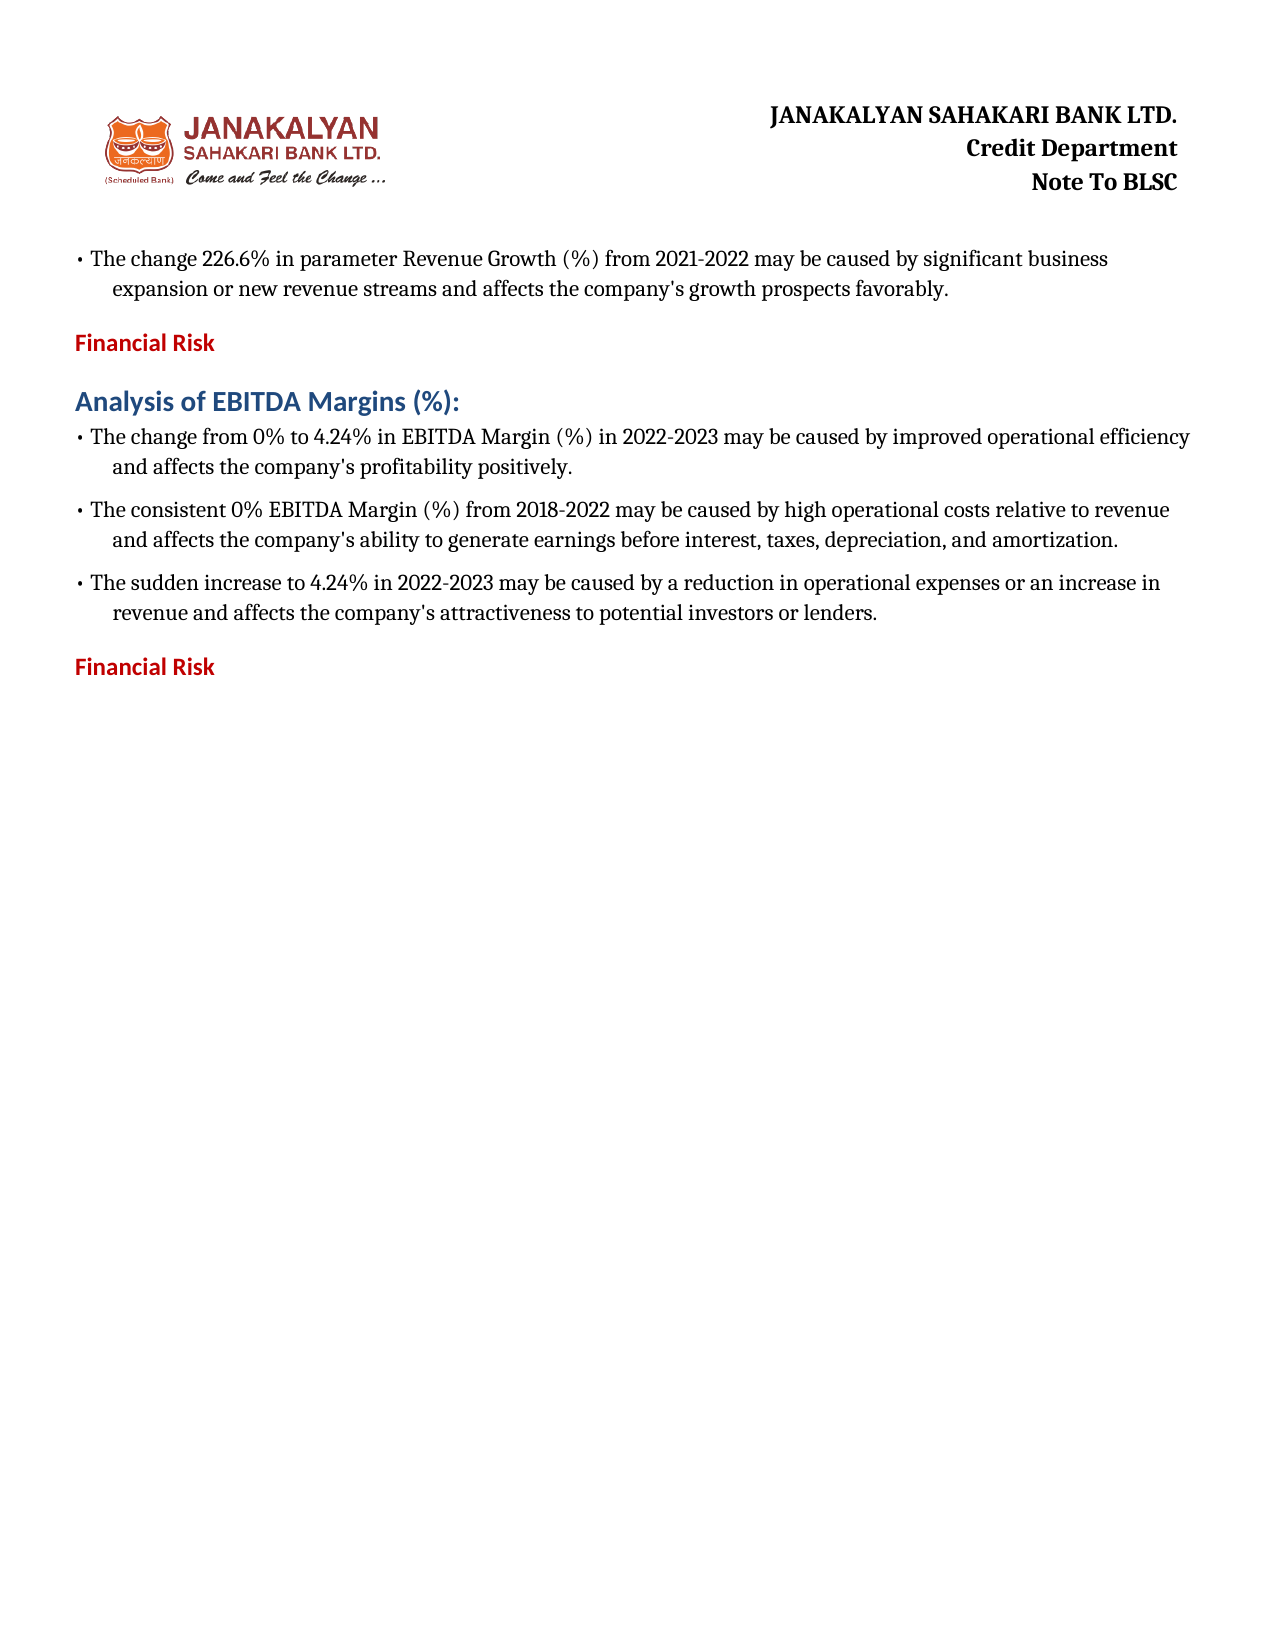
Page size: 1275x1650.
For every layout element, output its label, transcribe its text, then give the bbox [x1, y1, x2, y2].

text • The sudden increase to 4.24% in 2022-2023 may be caused by a reduction in operational expenses or an increase in revenue and affects the company's attractiveness to potential investors or lenders. [75, 569, 1200, 626]
picture [93, 106, 394, 191]
text • The change 226.6% in parameter Revenue Growth (%) from 2021-2022 may be caused by significant business expansion or new revenue streams and affects the company's growth prospects favorably. [75, 246, 1200, 302]
subtitle Analysis of EBITDA Margins (%): [75, 383, 1200, 418]
subtitle Financial Risk [75, 327, 1200, 357]
subtitle Financial Risk [75, 651, 1200, 681]
text • The consistent 0% EBITDA Margin (%) from 2018-2022 may be caused by high operational costs relative to revenue and affects the company's ability to generate earnings before interest, taxes, depreciation, and amortization. [75, 496, 1200, 553]
text • The change from 0% to 4.24% in EBITDA Margin (%) in 2022-2023 may be caused by improved operational efficiency and affects the company's profitability positively. [75, 423, 1200, 480]
